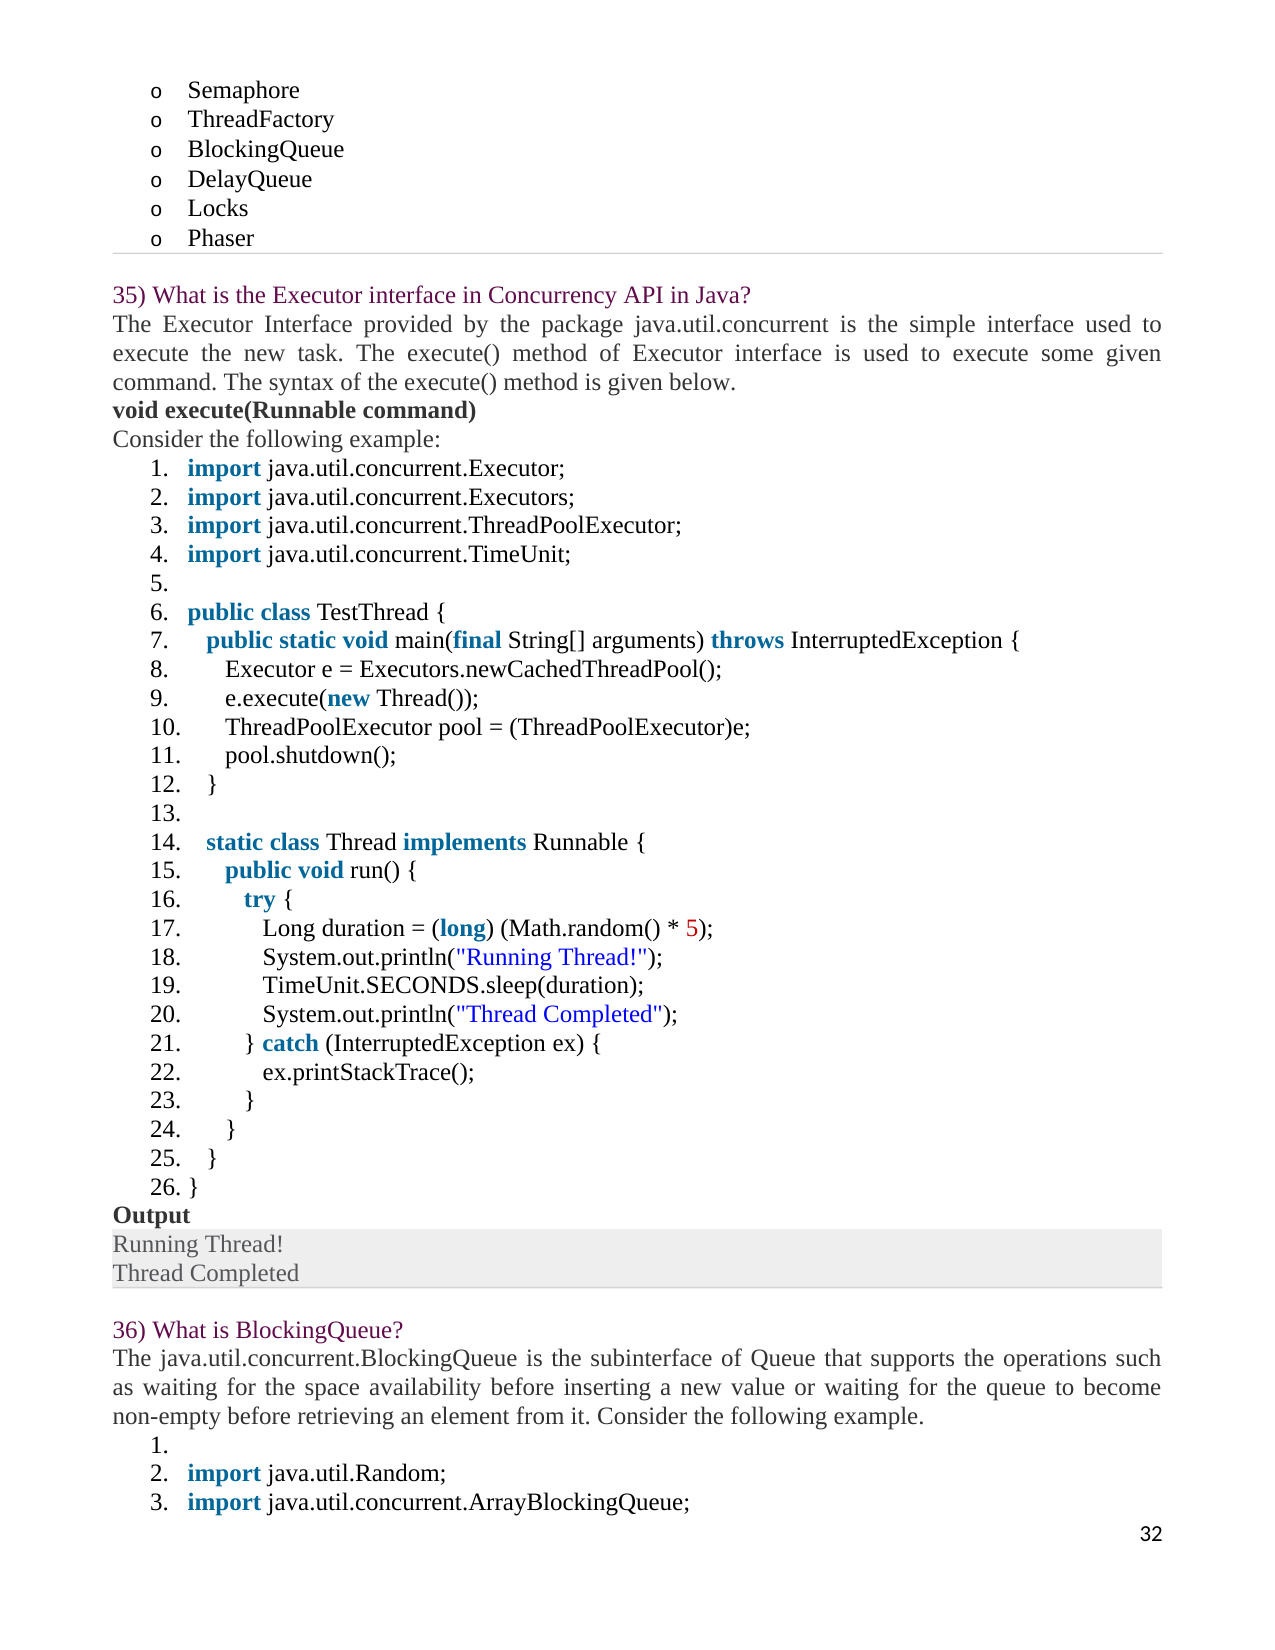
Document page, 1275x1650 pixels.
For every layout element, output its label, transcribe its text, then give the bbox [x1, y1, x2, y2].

list public static void main(final String[] arguments) throws InterruptedException { [150, 626, 1162, 654]
list ThreadFactory [150, 104, 1162, 134]
list public void run() { [150, 856, 1162, 884]
list import java.util.concurrent.ThreadPoolExecutor; [150, 511, 1162, 539]
list import java.util.concurrent.ArrayBlockingQueue; [150, 1487, 1162, 1516]
list import java.util.Random; [150, 1458, 1162, 1487]
list static class Thread implements Runnable { [150, 827, 1162, 856]
list } [150, 769, 1162, 798]
subtitle 35) What is the Executor interface in Concurrency API in Java? [112, 281, 1162, 309]
list import java.util.concurrent.Executor; [150, 453, 1162, 482]
list } [150, 1172, 1162, 1201]
text Running Thread! [112, 1229, 1162, 1258]
list ThreadPoolExecutor pool = (ThreadPoolExecutor)e; [150, 712, 1162, 741]
list public class TestThread { [150, 597, 1162, 626]
text The java.util.concurrent.BlockingQueue is the subinterface of Queue that supports the operations such as waiting for the space availability before inserting a new value or waiting for the queue to become non-empty before retrieving an element from it. Consider the following example. [112, 1343, 1162, 1430]
list try { [150, 884, 1162, 913]
list Phaser [150, 223, 1162, 252]
list import java.util.concurrent.Executors; [150, 482, 1162, 511]
list Executor e = Executors.newCachedThreadPool(); [150, 654, 1162, 683]
subtitle 36) What is BlockingQueue? [112, 1315, 1162, 1343]
list ex.printStackTrace(); [150, 1057, 1162, 1086]
list Locks [150, 193, 1162, 223]
list import java.util.concurrent.TimeUnit; [150, 539, 1162, 568]
list pool.shutdown(); [150, 741, 1162, 769]
list BlockingQueue [150, 134, 1162, 164]
list } [150, 1086, 1162, 1114]
list DelayQueue [150, 164, 1162, 193]
text Thread Completed [112, 1258, 1162, 1286]
text The Executor Interface provided by the package java.util.concurrent is the simple interface used to execute the new task. The execute() method of Executor interface is used to execute some given command. The syntax of the execute() method is given below. [112, 309, 1162, 396]
text Output [112, 1201, 1162, 1229]
list } [150, 1114, 1162, 1143]
list System.out.println("Thread Completed"); [150, 999, 1162, 1028]
text void execute(Runnable command) [112, 396, 1162, 424]
list e.execute(new Thread()); [150, 683, 1162, 712]
text Consider the following example: [112, 424, 1162, 453]
list Semaphore [150, 75, 1162, 104]
list System.out.println("Running Thread!"); [150, 942, 1162, 971]
list TimeUnit.SECONDS.sleep(duration); [150, 971, 1162, 999]
list } catch (InterruptedException ex) { [150, 1028, 1162, 1057]
list } [150, 1143, 1162, 1172]
list Long duration = (long) (Math.random() * 5); [150, 913, 1162, 942]
